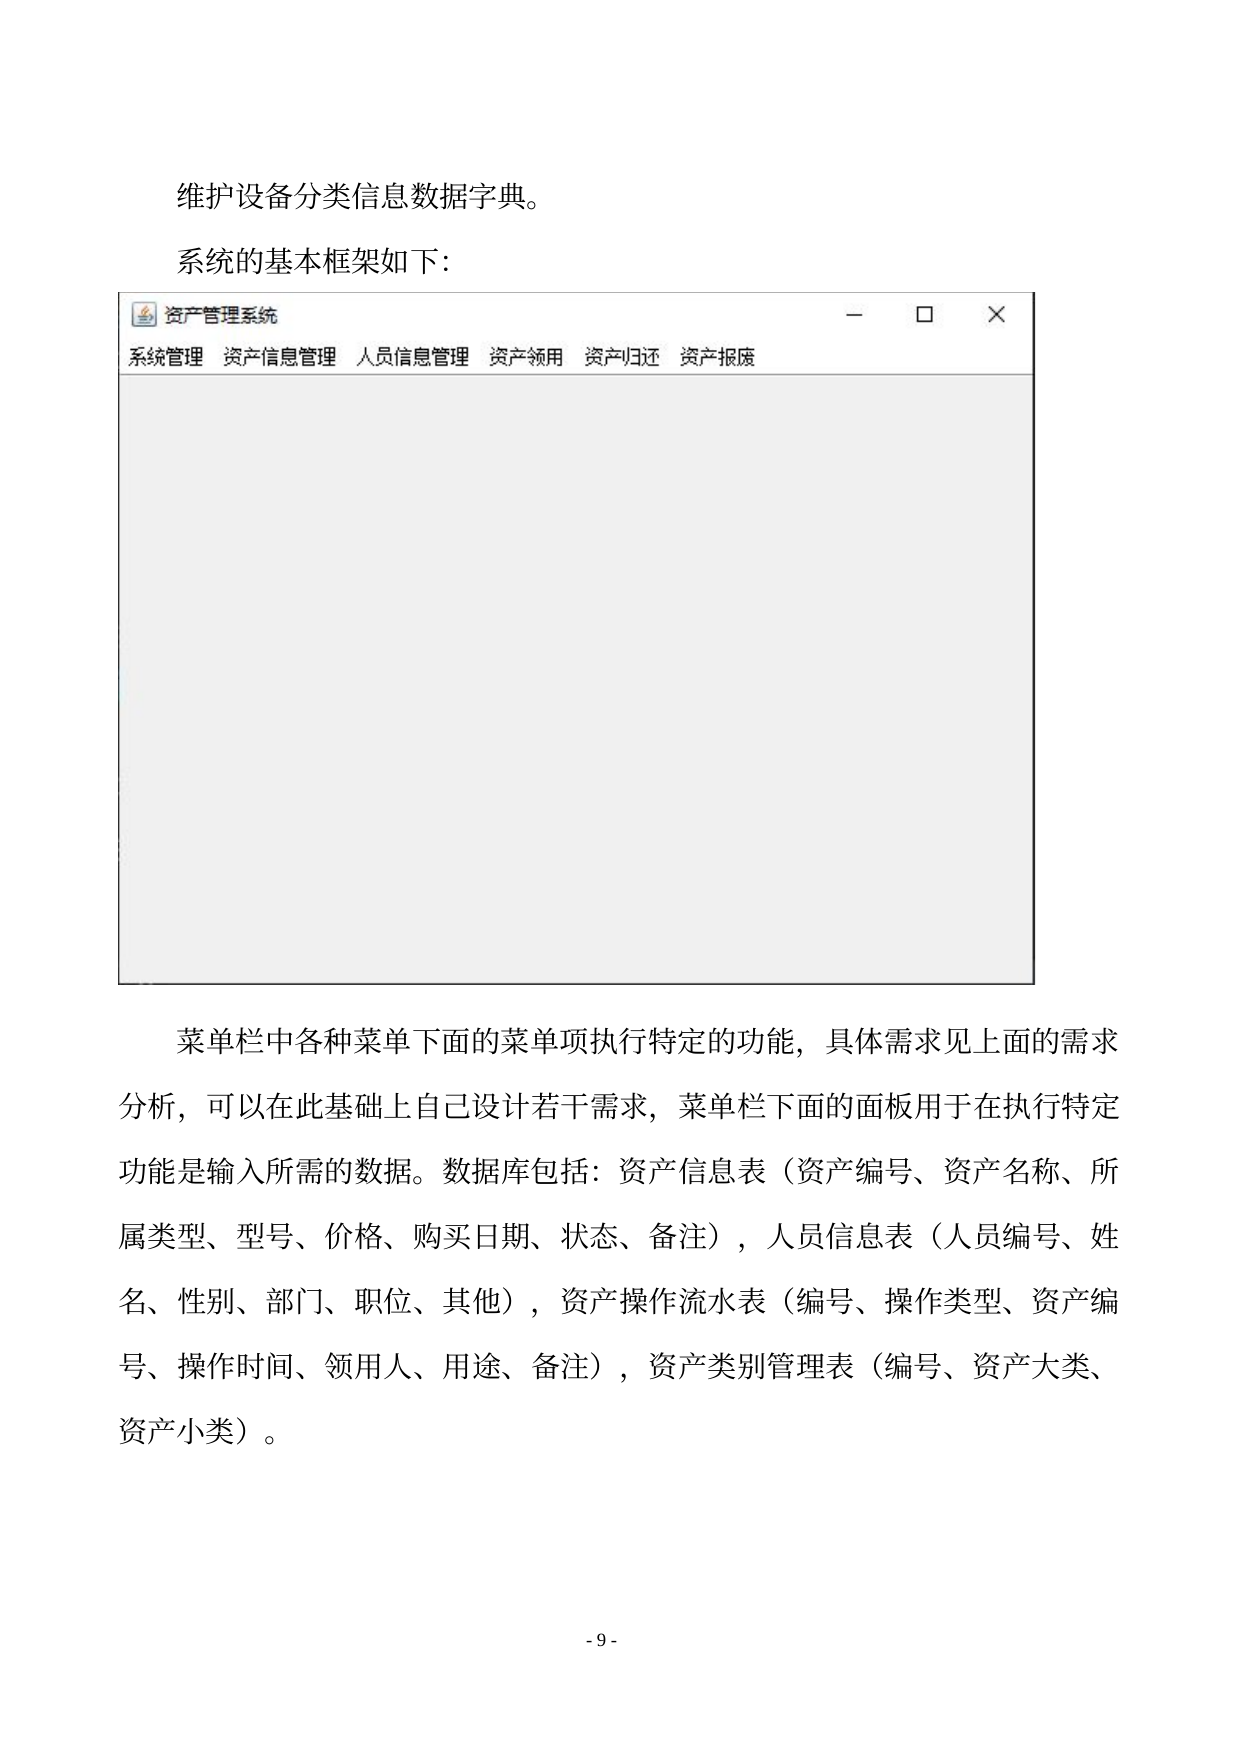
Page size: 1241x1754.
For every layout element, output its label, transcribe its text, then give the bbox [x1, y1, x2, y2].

picture [118, 292, 1035, 985]
text 系统的基本框架如下： [118, 227, 1122, 292]
text 维护设备分类信息数据字典。 [118, 162, 1122, 227]
text 菜单栏中各种菜单下面的菜单项执行特定的功能，具体需求见上面的需求分析，可以在此基础上自己设计若干需求，菜单栏下面的面板用于在执行特定功能是输入所需的数据。数据库包括：资产信息表（资产编号、资产名称、所属类型、型号、价格、购买日期、状态、备注），人员信息表（人员编号、姓名、性别、部门、职位、其他），资产操作流水表（编号、操作类型、资产编号、操作时间、领用人、用途、备注），资产类别管理表（编号、资产大类、资产小类）。 [118, 1007, 1122, 1462]
